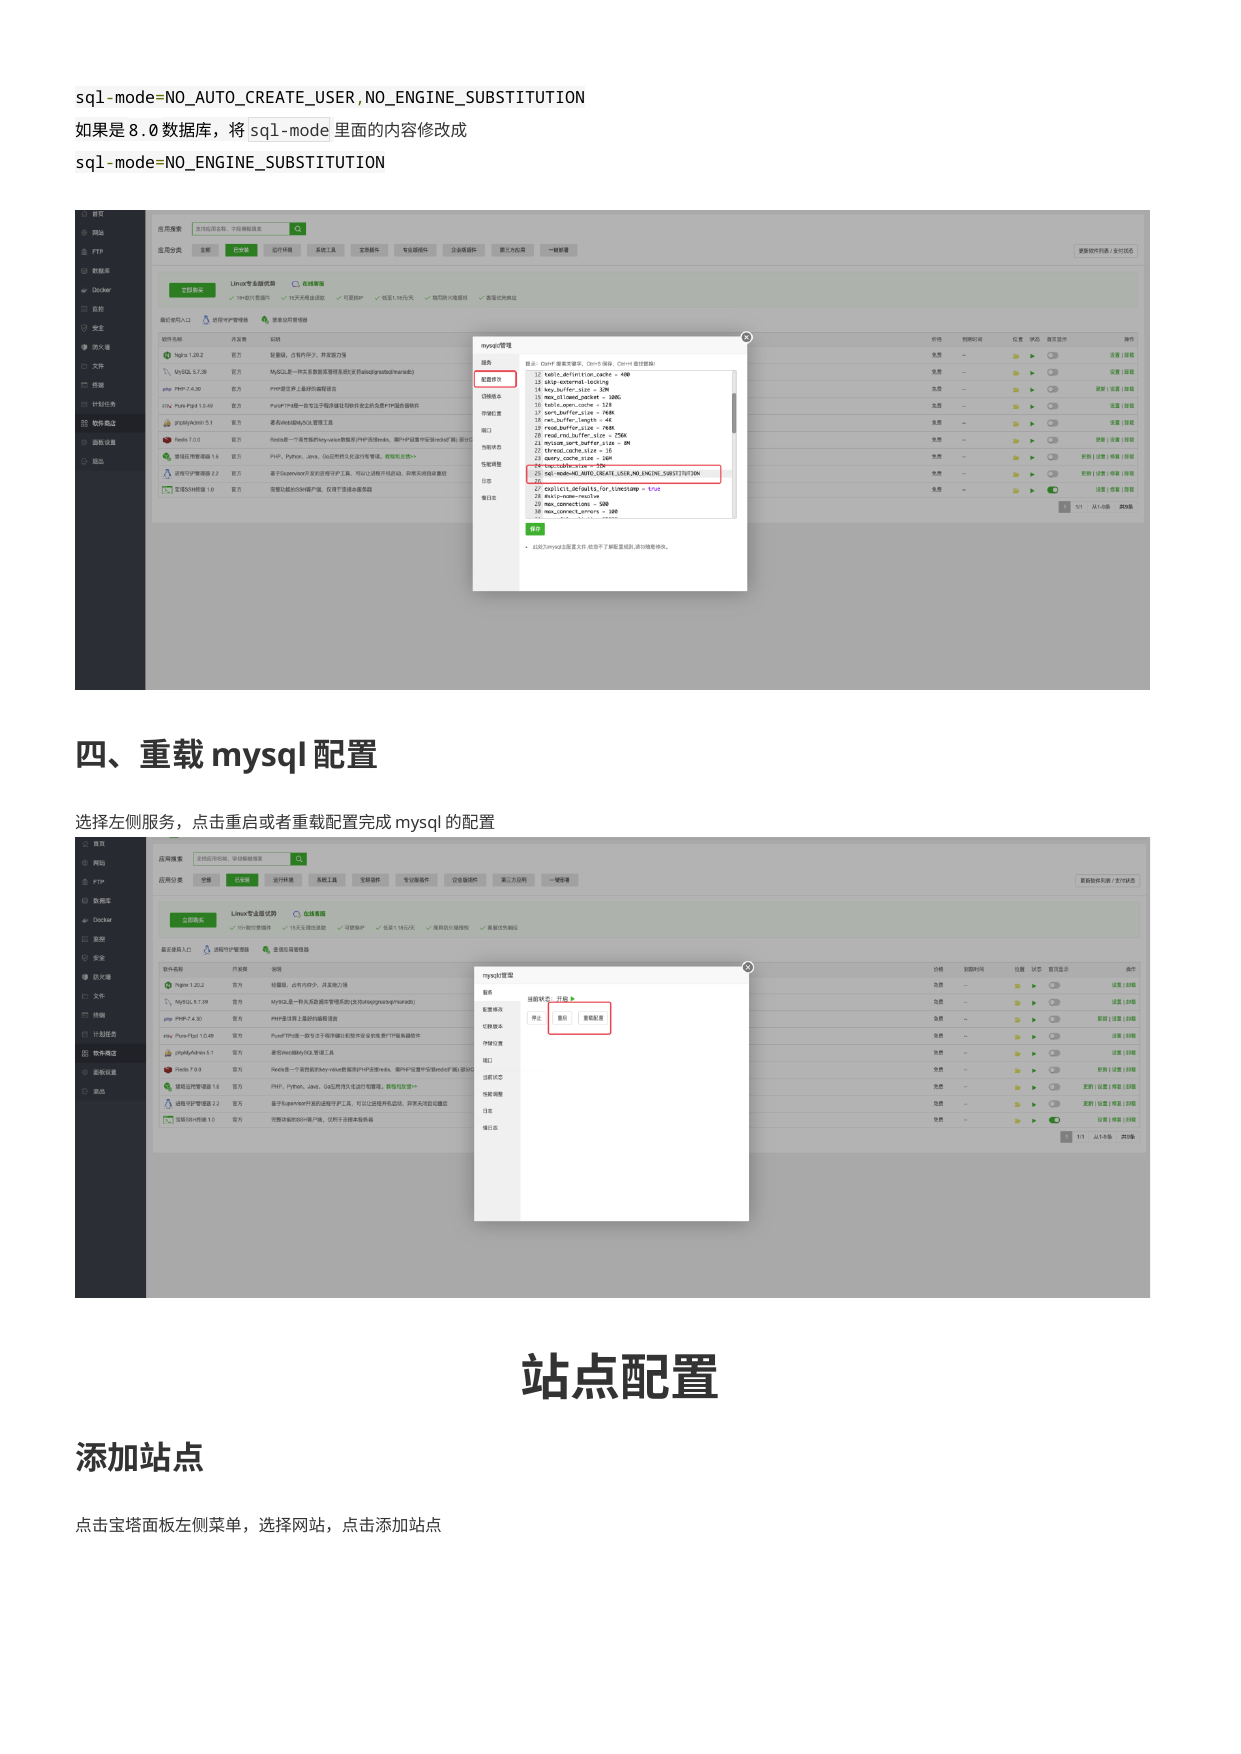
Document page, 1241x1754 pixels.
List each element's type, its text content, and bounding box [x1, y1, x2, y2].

text 选择左侧服务，点击重启或者重载配置完成mysql的配置 [75, 805, 1165, 838]
list sql-mode=NO_AUTO_CREATE_USER,NO_ENGINE_SUBSTITUTION [75, 81, 1165, 113]
subtitle 四、重载mysql配置 [75, 720, 1165, 785]
subtitle 添加站点 [75, 1423, 1165, 1488]
picture [75, 837, 1150, 1298]
picture [75, 210, 1150, 690]
subtitle 站点配置 [75, 1325, 1165, 1423]
text 点击宝塔面板左侧菜单，选择网站，点击添加站点 [75, 1508, 1165, 1540]
list 如果是8.0数据库，将sql-mode里面的内容修改成 [75, 113, 1165, 146]
list sql-mode=NO_ENGINE_SUBSTITUTION [75, 146, 1165, 178]
